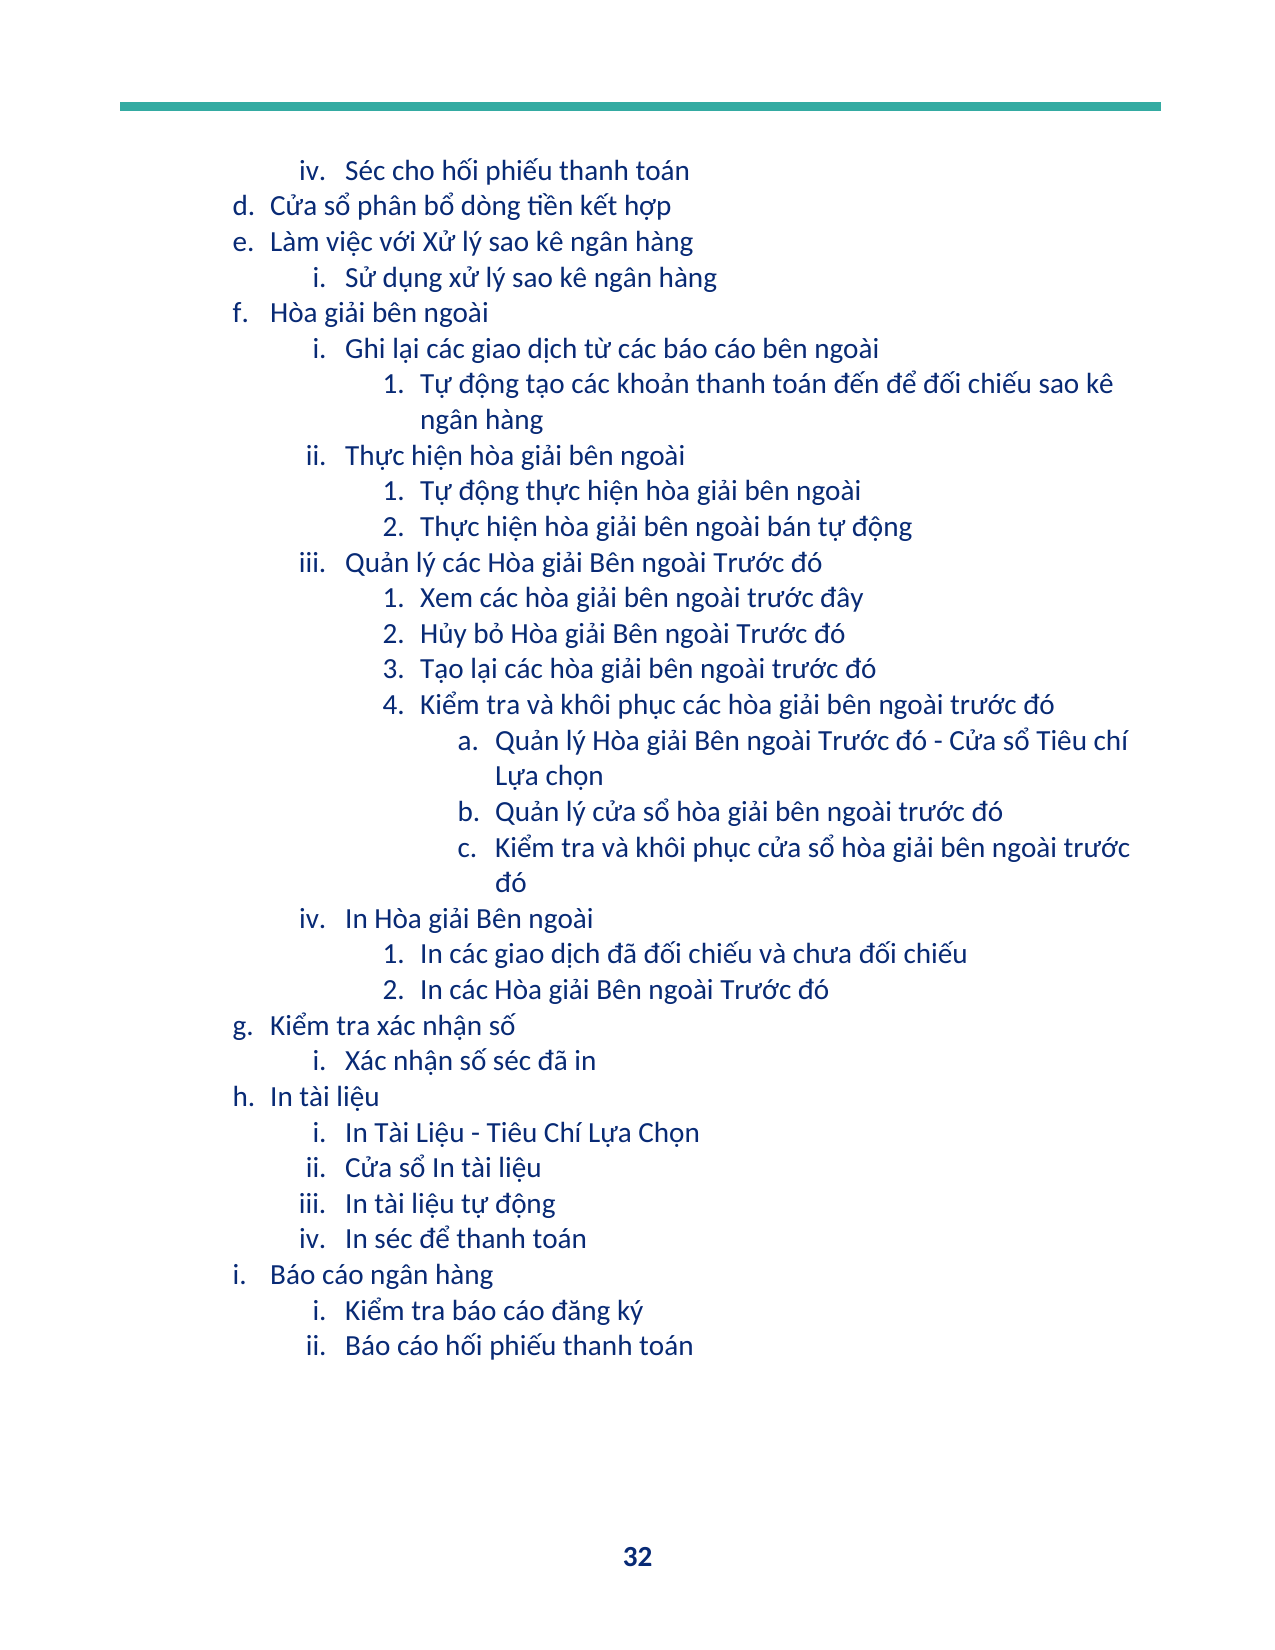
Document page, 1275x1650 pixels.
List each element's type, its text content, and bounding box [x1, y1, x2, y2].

list In các giao dịch đã đối chiếu và chưa đối chiếu [382, 936, 1155, 971]
list Quản lý các Hòa giải Bên ngoài Trước đó [326, 544, 1155, 579]
list Báo cáo ngân hàng [232, 1256, 1155, 1292]
list Tự động thực hiện hòa giải bên ngoài [382, 472, 1155, 508]
list Hòa giải bên ngoài [232, 294, 1155, 330]
list Thực hiện hòa giải bên ngoài bán tự động [382, 508, 1155, 544]
list Quản lý Hòa giải Bên ngoài Trước đó - Cửa sổ Tiêu chí Lựa chọn [457, 722, 1155, 793]
list Xem các hòa giải bên ngoài trước đây [382, 579, 1155, 615]
list Kiểm tra và khôi phục các hòa giải bên ngoài trước đó [382, 686, 1155, 722]
list Thực hiện hòa giải bên ngoài [326, 437, 1155, 472]
list In tài liệu tự động [326, 1185, 1155, 1221]
list Xác nhận số séc đã in [326, 1042, 1155, 1078]
list Báo cáo hối phiếu thanh toán [326, 1327, 1155, 1363]
list Hủy bỏ Hòa giải Bên ngoài Trước đó [382, 615, 1155, 651]
list In các Hòa giải Bên ngoài Trước đó [382, 971, 1155, 1007]
list In tài liệu [232, 1078, 1155, 1114]
list Kiểm tra xác nhận số [232, 1007, 1155, 1042]
list Séc cho hối phiếu thanh toán [326, 152, 1155, 187]
list Ghi lại các giao dịch từ các báo cáo bên ngoài [326, 330, 1155, 366]
list Cửa sổ phân bổ dòng tiền kết hợp [232, 187, 1155, 223]
list In séc để thanh toán [326, 1221, 1155, 1256]
list Tạo lại các hòa giải bên ngoài trước đó [382, 651, 1155, 686]
list Sử dụng xử lý sao kê ngân hàng [326, 259, 1155, 294]
list Làm việc với Xử lý sao kê ngân hàng [232, 223, 1155, 259]
list In Tài Liệu - Tiêu Chí Lựa Chọn [326, 1114, 1155, 1149]
list Tự động tạo các khoản thanh toán đến để đối chiếu sao kê ngân hàng [382, 366, 1155, 437]
list Quản lý cửa sổ hòa giải bên ngoài trước đó [457, 793, 1155, 829]
list Kiểm tra và khôi phục cửa sổ hòa giải bên ngoài trước đó [457, 829, 1155, 900]
list Cửa sổ In tài liệu [326, 1149, 1155, 1185]
list Kiểm tra báo cáo đăng ký [326, 1292, 1155, 1327]
list In Hòa giải Bên ngoài [326, 900, 1155, 936]
